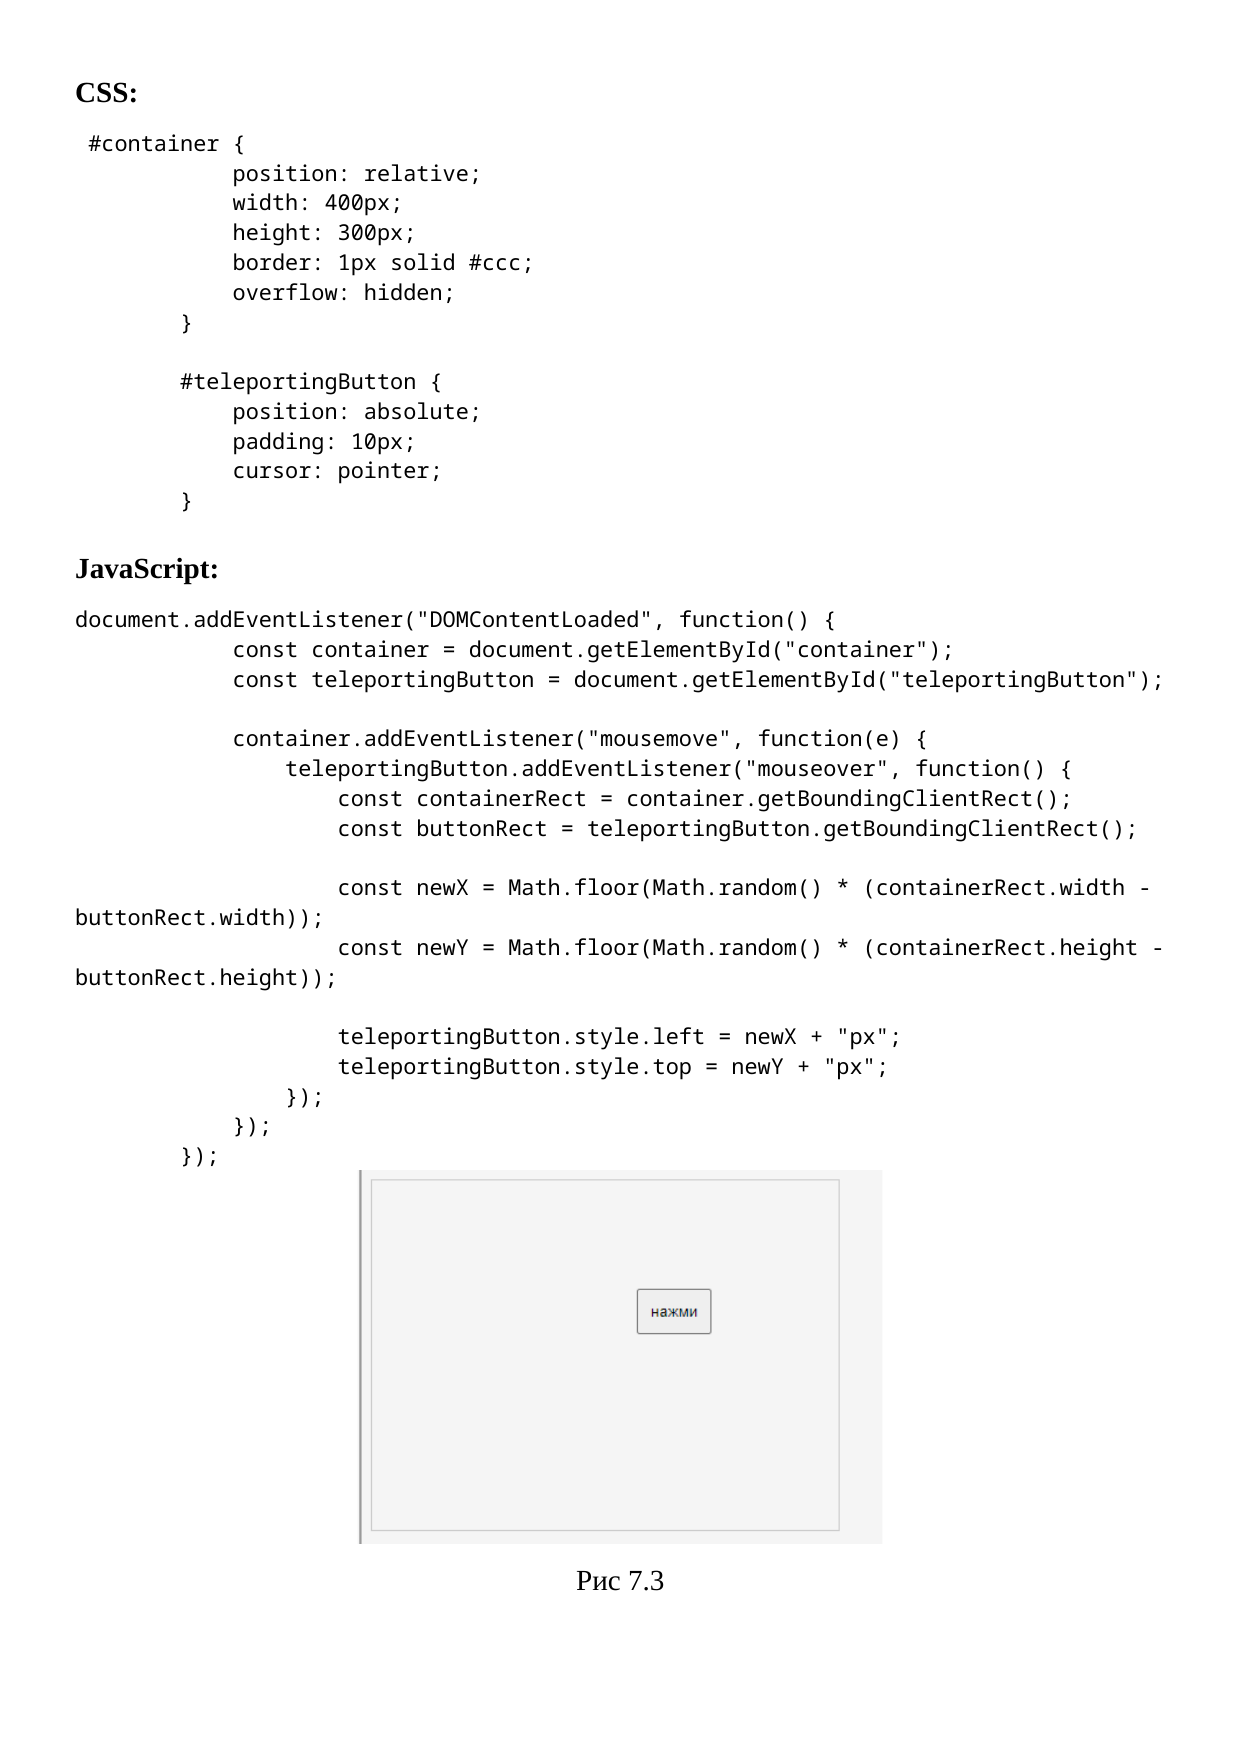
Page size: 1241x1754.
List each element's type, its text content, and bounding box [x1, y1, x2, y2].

text overflow: hidden; [75, 277, 1165, 307]
text Рис 7.3 [75, 1563, 1165, 1596]
text JavaScript: [75, 515, 1165, 585]
text position: relative; [75, 158, 1165, 187]
text document.addEventListener("DOMContentLoaded", function() { [75, 604, 1165, 634]
text teleportingButton.style.top = newY + "px"; [75, 1051, 1165, 1081]
text const newX = Math.floor(Math.random() * (containerRect.width - buttonRect.width)); [75, 872, 1165, 932]
text }); [75, 1111, 1165, 1140]
text cursor: pointer; [75, 456, 1165, 485]
text } [75, 485, 1165, 515]
text const newY = Math.floor(Math.random() * (containerRect.height - buttonRect.height)); [75, 932, 1165, 991]
text CSS: [75, 75, 1165, 108]
text } [75, 307, 1165, 336]
text #container { [75, 128, 1165, 158]
text width: 400px; [75, 187, 1165, 217]
text const teleportingButton = document.getElementById("teleportingButton"); [75, 664, 1165, 693]
text const containerRect = container.getBoundingClientRect(); [75, 783, 1165, 813]
text container.addEventListener("mousemove", function(e) { [75, 723, 1165, 753]
text height: 300px; [75, 217, 1165, 247]
text teleportingButton.addEventListener("mouseover", function() { [75, 753, 1165, 783]
text padding: 10px; [75, 426, 1165, 456]
text position: absolute; [75, 396, 1165, 426]
text teleportingButton.style.left = newX + "px"; [75, 1021, 1165, 1051]
picture [357, 1170, 883, 1544]
text }); [75, 1081, 1165, 1111]
text const container = document.getElementById("container"); [75, 634, 1165, 664]
text const buttonRect = teleportingButton.getBoundingClientRect(); [75, 813, 1165, 842]
text #teleportingButton { [75, 366, 1165, 396]
text border: 1px solid #ccc; [75, 247, 1165, 277]
text }); [75, 1140, 1165, 1170]
